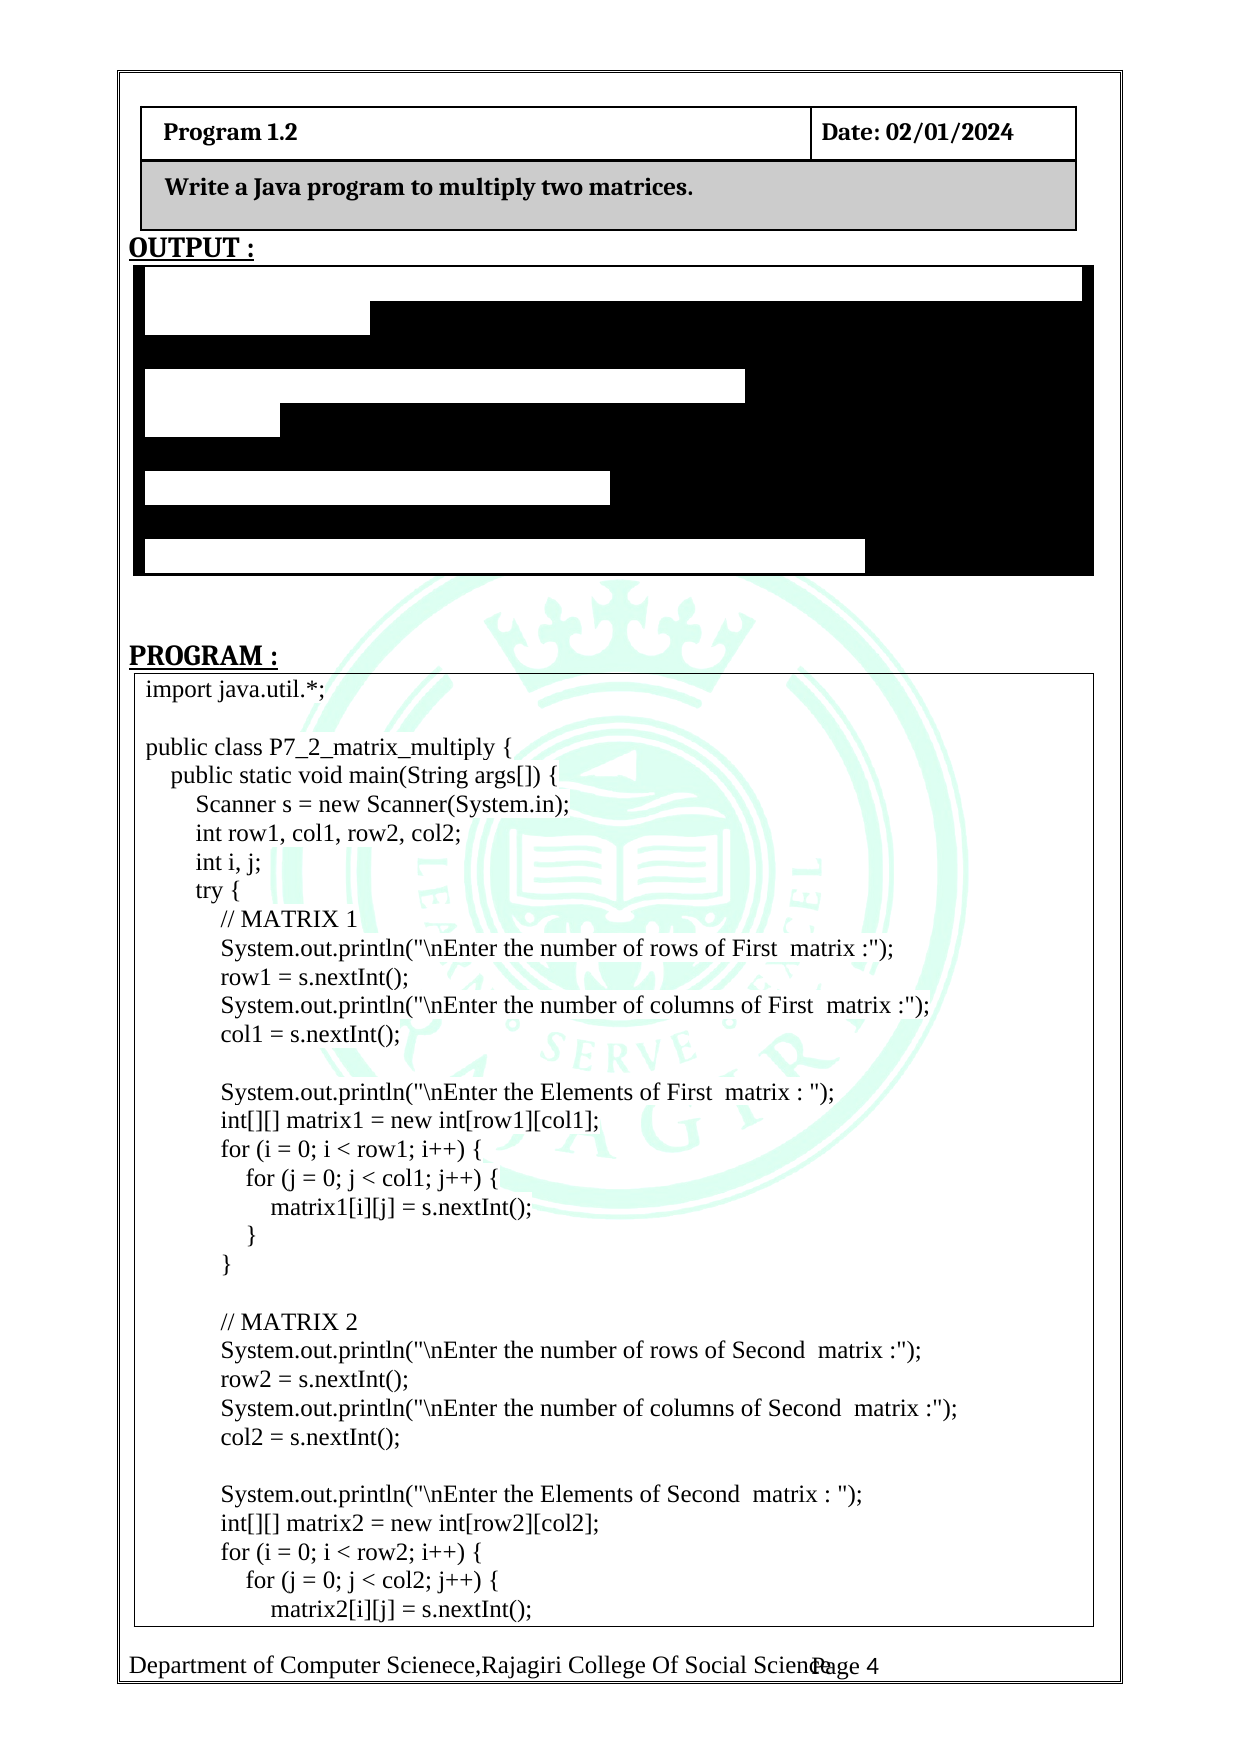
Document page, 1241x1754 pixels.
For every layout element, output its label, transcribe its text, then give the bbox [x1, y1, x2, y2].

text OUTPUT : [129, 136, 1111, 265]
table_cell Write a Java program to multiply two matrices. [142, 162, 1075, 229]
table_header Date: 02/01/2024 [812, 108, 1075, 159]
table_header Program 1.2 [142, 108, 810, 159]
table_header E:\MCA\SEM 2\JAVA PROGRAMMING (MCA202)\JAVA LAB>java P7_1_palindrome Enter a string to check for palindrome : malayalam string malayalam is Palindrome. E:\MCA\SEM 2\JAVA PROGRAMMING (MCA202)\JAVA LAB> [135, 267, 1092, 574]
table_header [135, 674, 1093, 1626]
text PROGRAM : [129, 639, 1111, 673]
